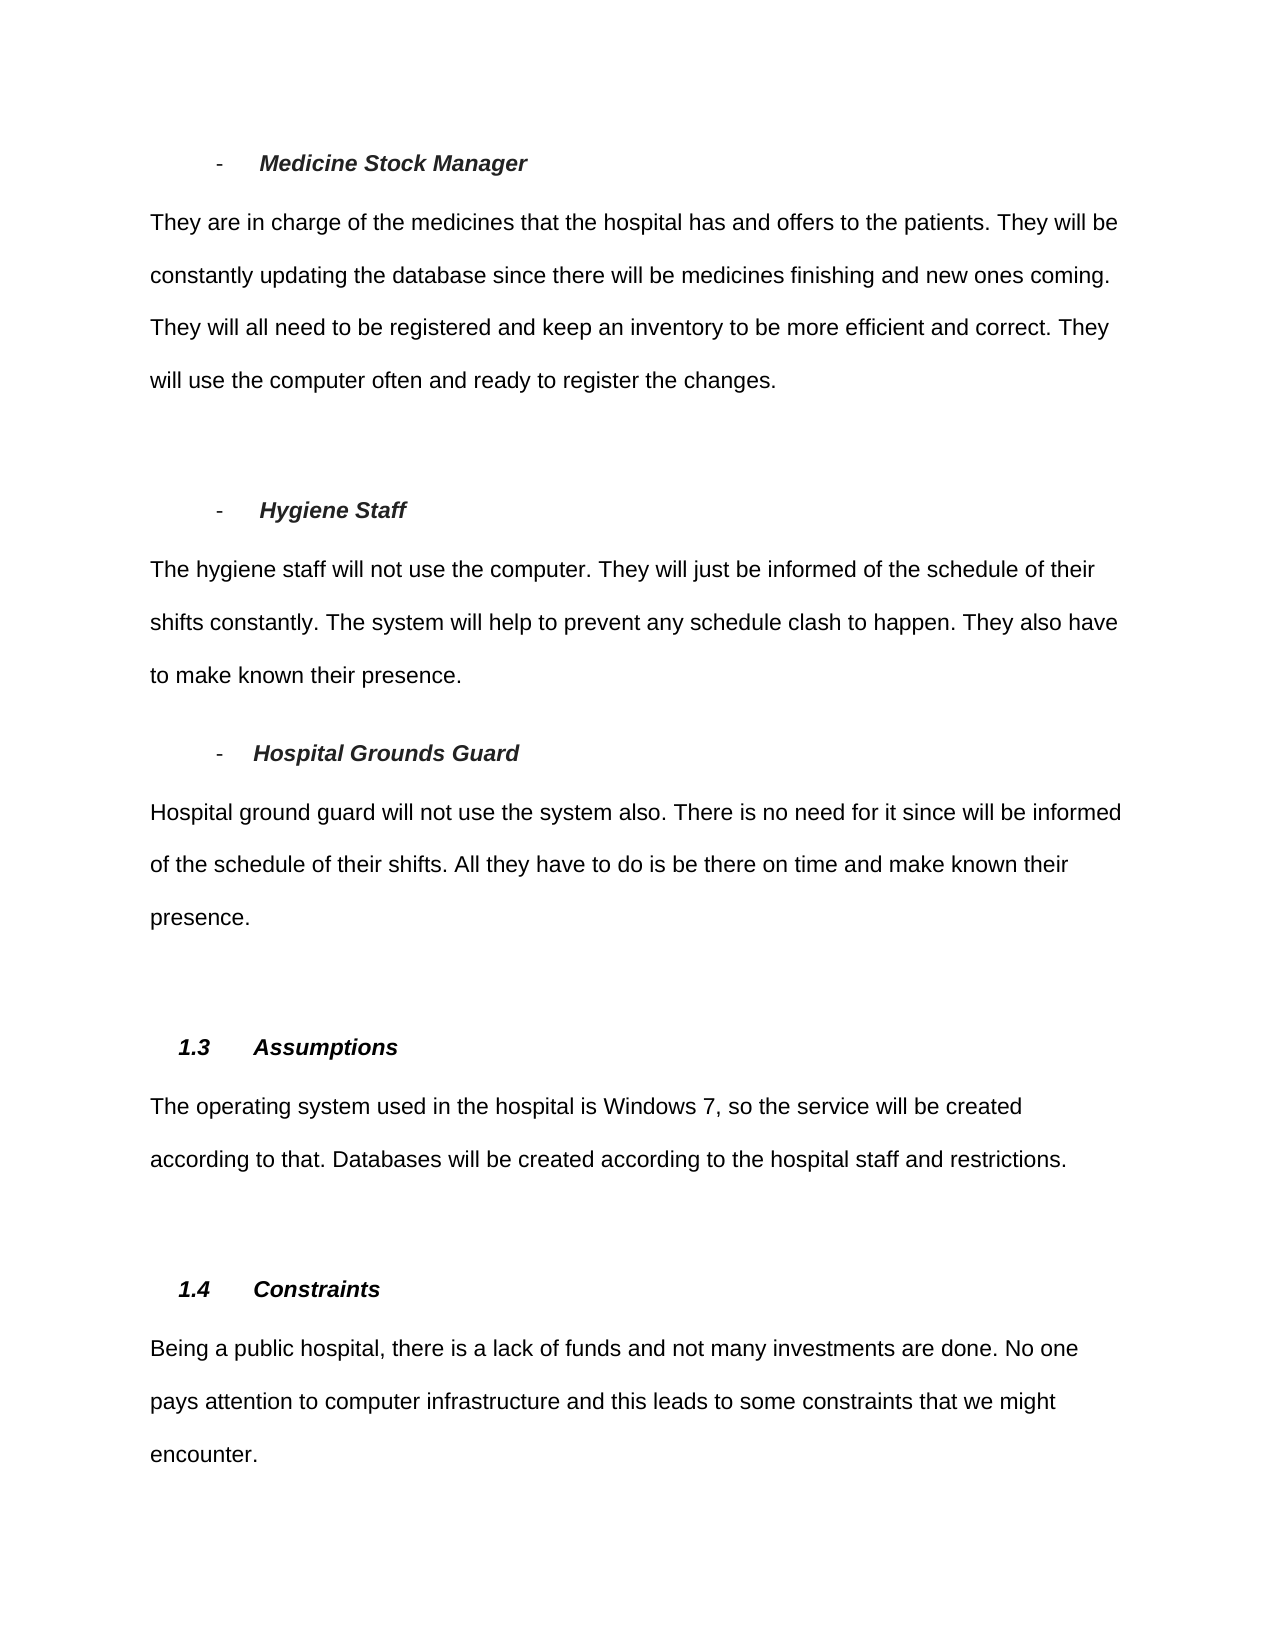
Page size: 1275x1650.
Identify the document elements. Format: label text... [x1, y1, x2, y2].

subtitle Constraints [178, 1276, 1125, 1303]
text They are in charge of the medicines that the hospital has and offers to the patients. They will be constantly updating the database since there will be medicines finishing and new ones coming. They will all need to be registered and keep an inventory to be more efficient and correct. They will use the computer often and ready to register the changes. [150, 209, 1125, 393]
text The hygiene staff will not use the computer. They will just be informed of the schedule of their shifts constantly. The system will help to prevent any schedule clash to happen. They also have to make known their presence. [150, 556, 1125, 688]
text Being a public hospital, there is a lack of funds and not many investments are done. No one pays attention to computer infrastructure and this leads to some constraints that we might encounter. [150, 1335, 1125, 1467]
subtitle Assumptions [178, 1034, 1125, 1061]
subtitle Hygiene Staff [216, 497, 1125, 524]
subtitle Medicine Stock Manager [216, 150, 1125, 176]
subtitle Hospital Grounds Guard [216, 739, 1125, 766]
text The operating system used in the hospital is Windows 7, so the service will be created according to that. Databases will be created according to the hospital staff and restrictions. [150, 1093, 1125, 1172]
text Hospital ground guard will not use the system also. There is no need for it since will be informed of the schedule of their shifts. All they have to do is be there on time and make known their presence. [150, 798, 1125, 930]
